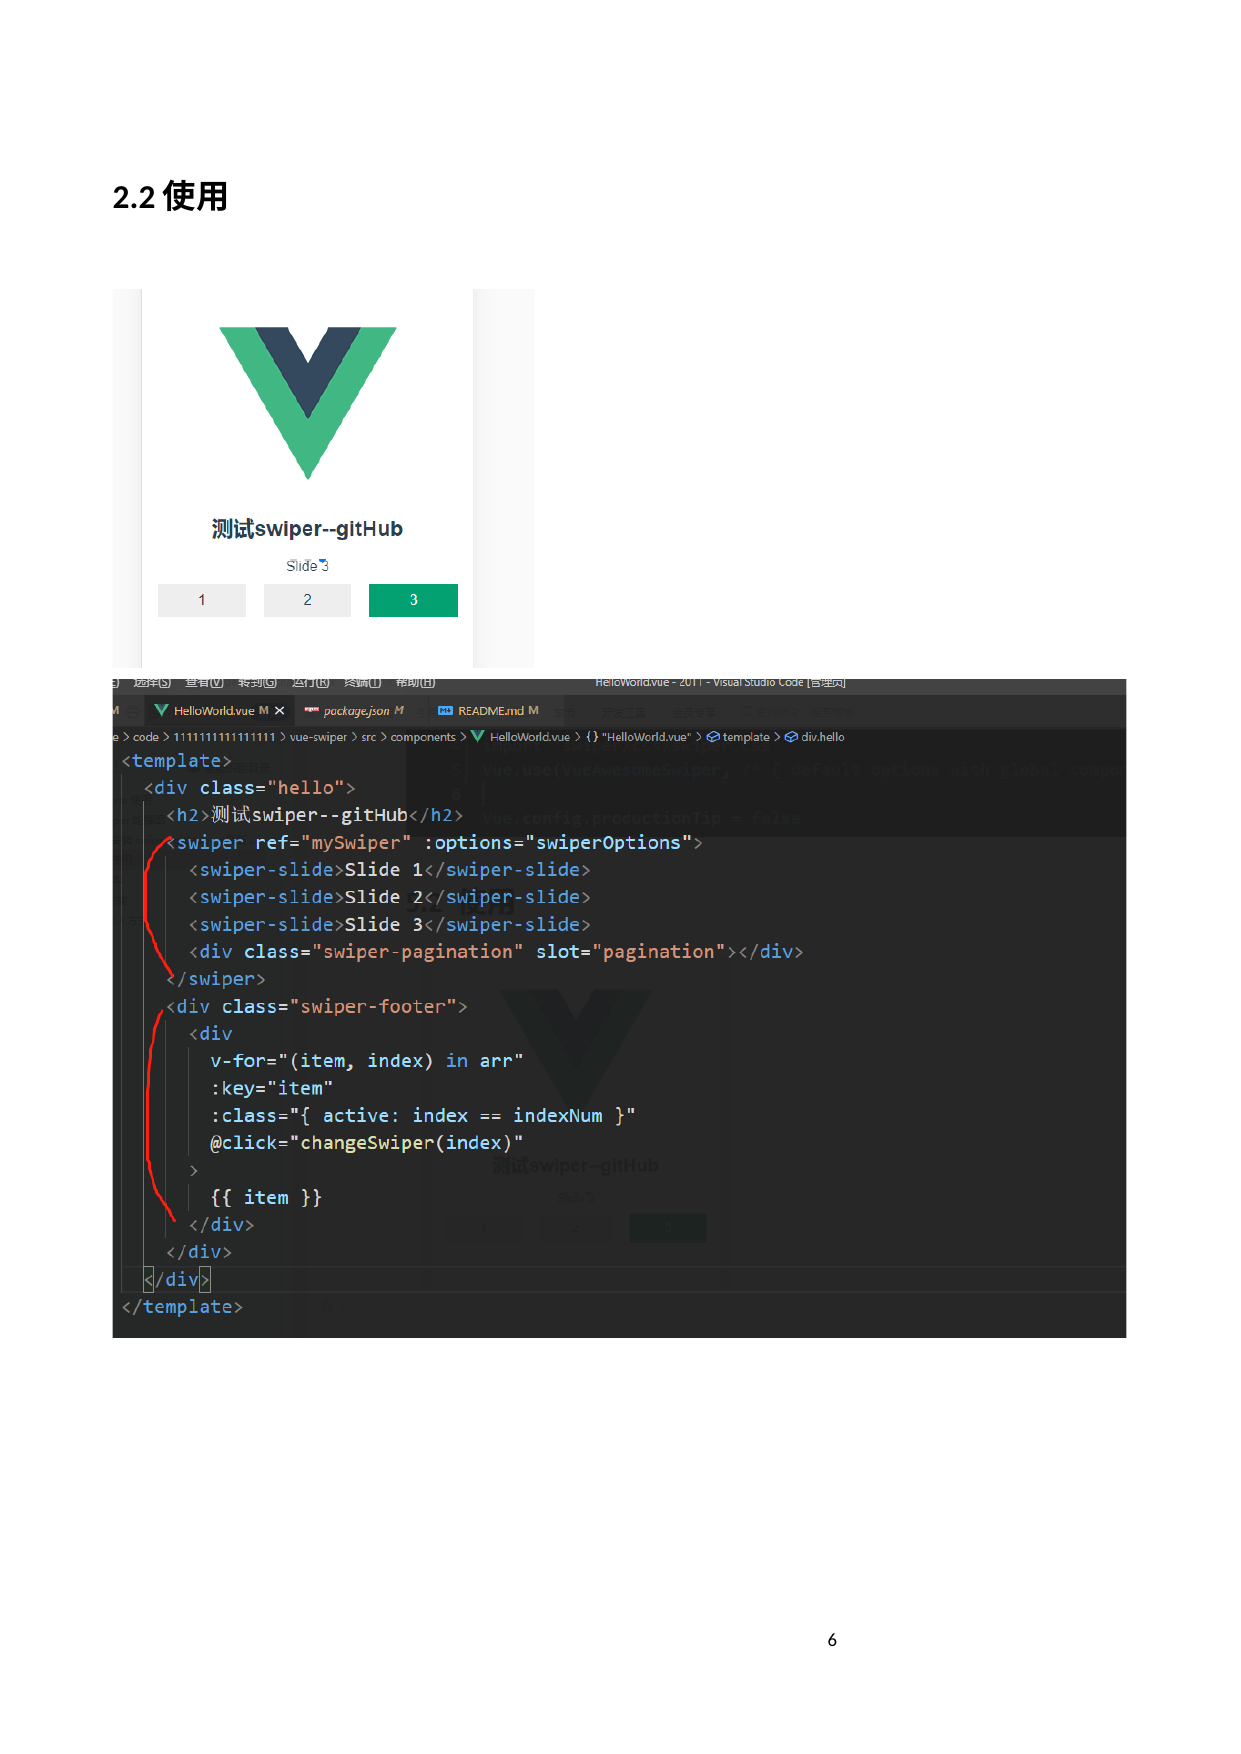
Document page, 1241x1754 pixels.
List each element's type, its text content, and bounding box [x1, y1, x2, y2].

picture [112, 679, 1127, 1338]
subtitle 2.2 使用 [112, 162, 1128, 227]
picture [112, 289, 535, 668]
